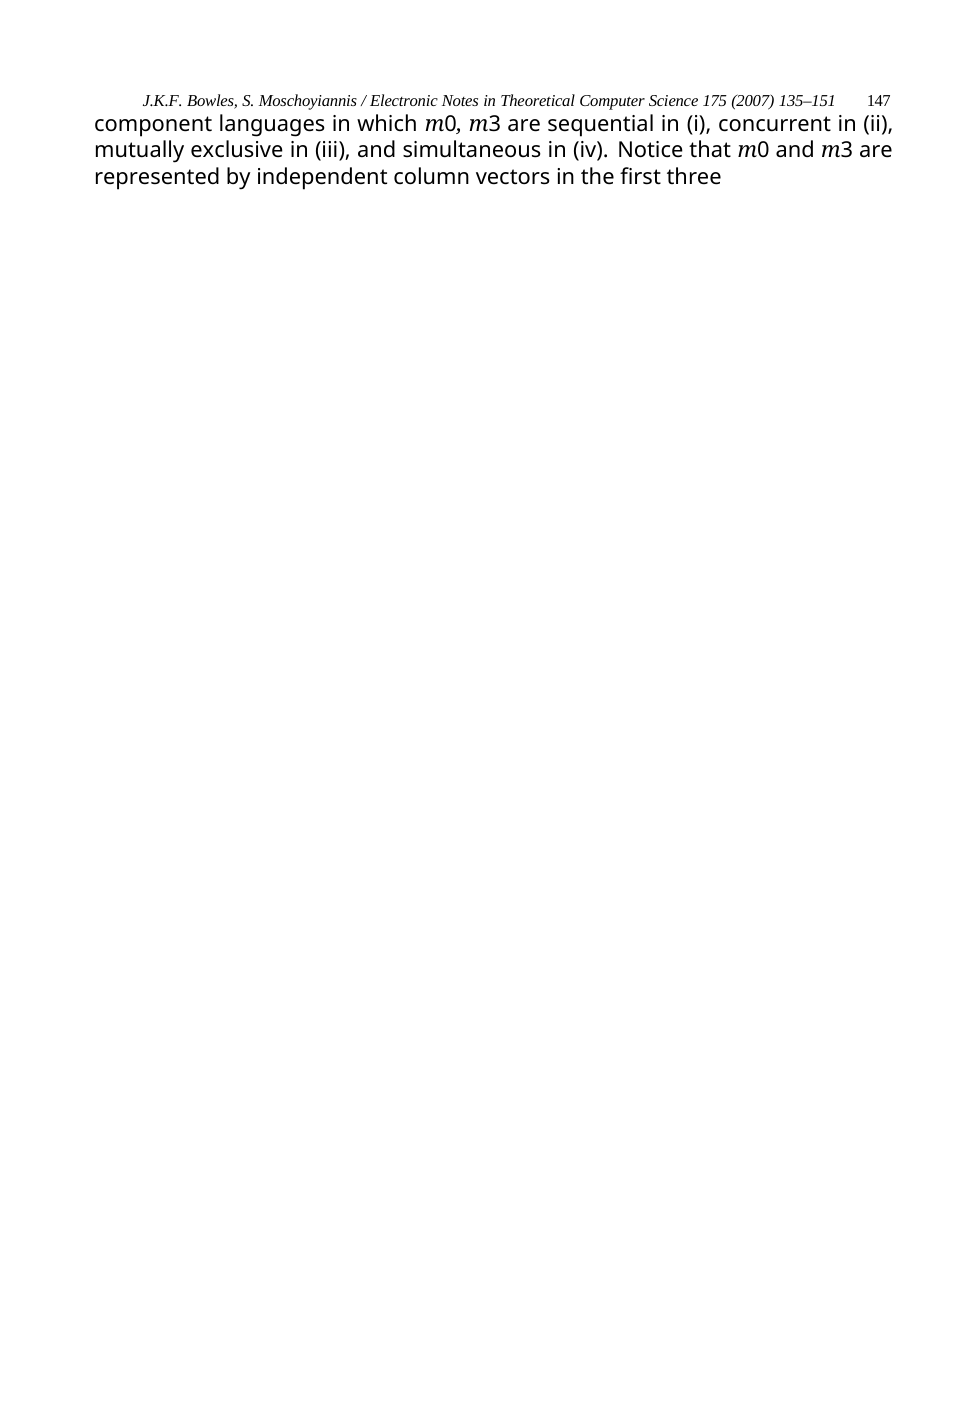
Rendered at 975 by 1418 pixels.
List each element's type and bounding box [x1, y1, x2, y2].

text [94, 110, 894, 191]
